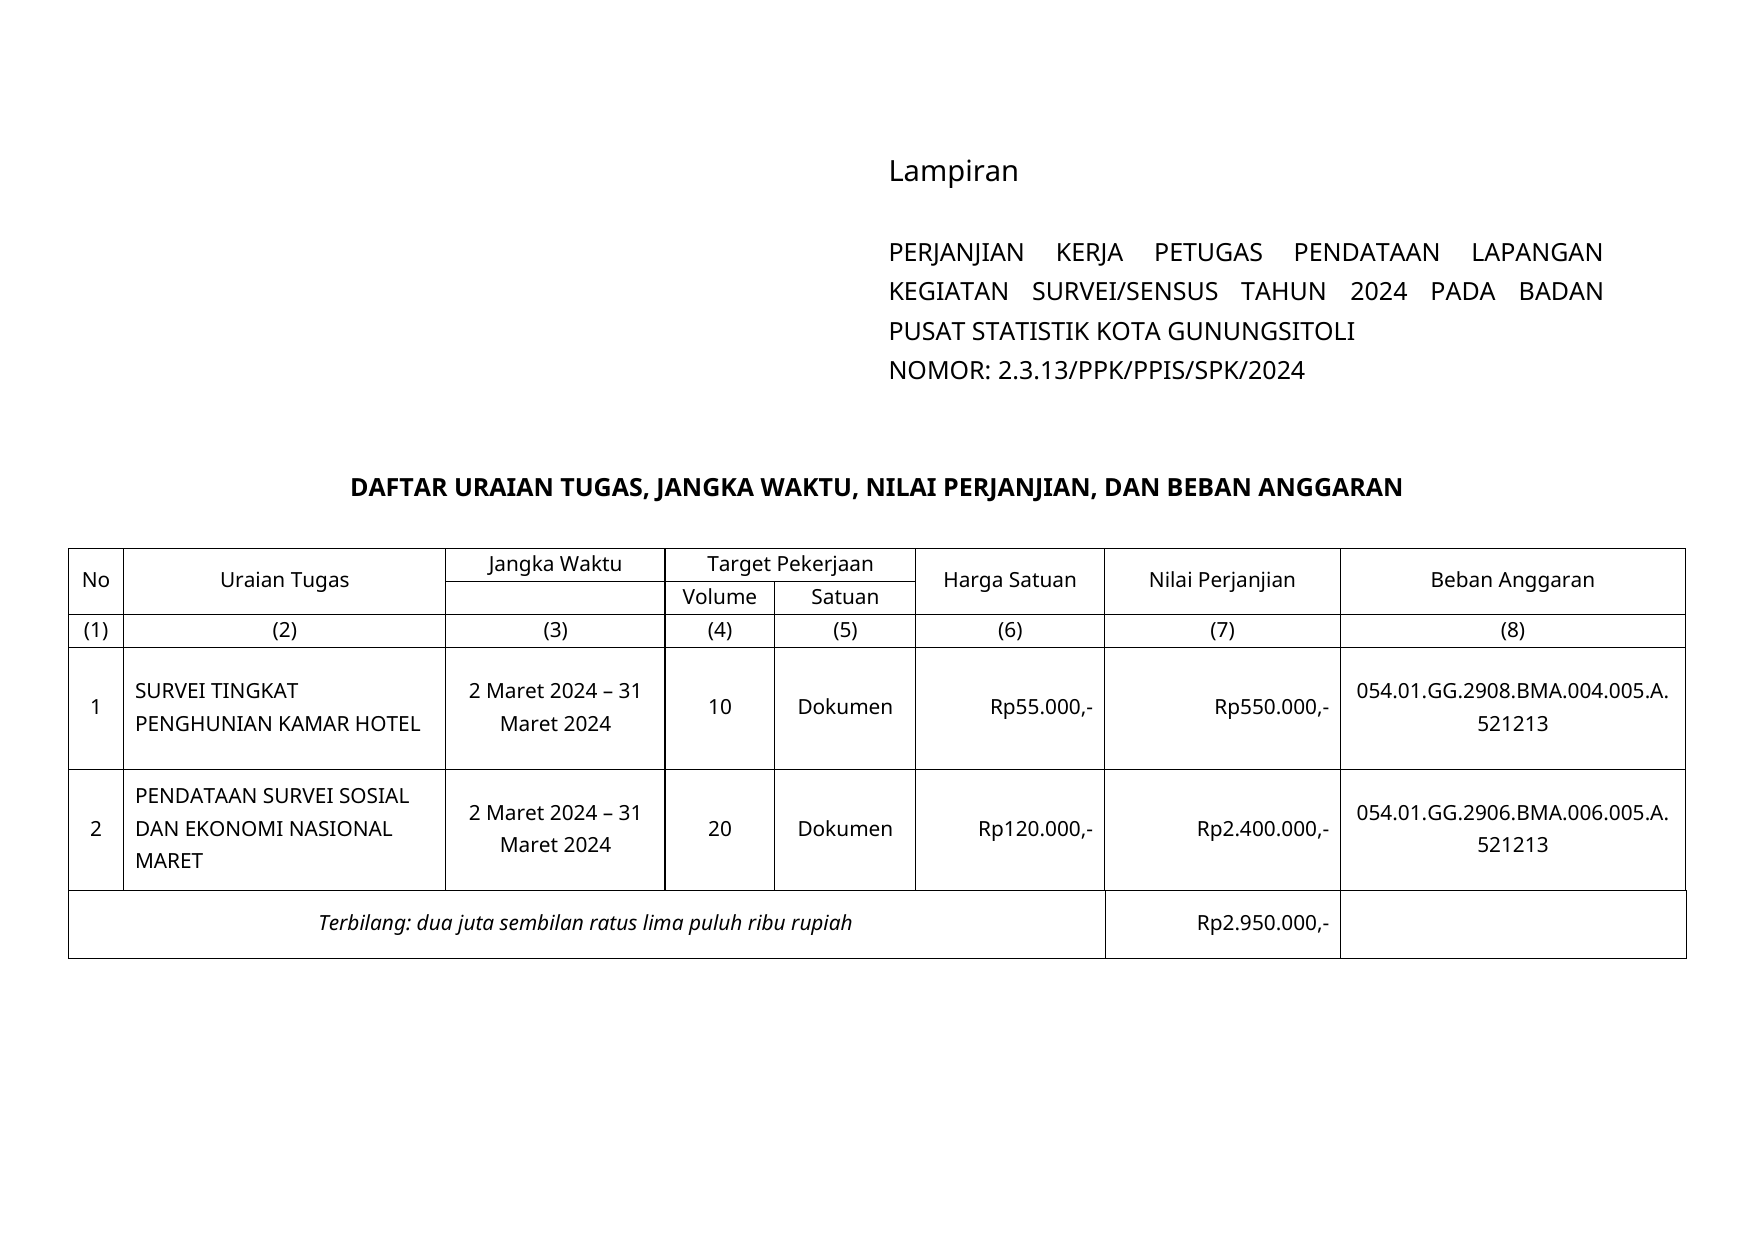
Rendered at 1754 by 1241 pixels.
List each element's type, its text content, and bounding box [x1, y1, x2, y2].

table_header Harga Satuan [916, 549, 1104, 614]
table_cell 2 Maret 2024 – 31 Maret 2024 [446, 648, 664, 769]
table_cell (4) [666, 615, 774, 647]
table_cell (6) [916, 615, 1104, 647]
table_header Beban Anggaran [1341, 549, 1685, 614]
table_cell (8) [1341, 615, 1685, 647]
text Lampiran [888, 150, 1604, 190]
table_cell Dokumen [775, 648, 915, 769]
table_cell 2 Maret 2024 – 31 Maret 2024 [446, 770, 664, 890]
table_cell (7) [1105, 615, 1340, 647]
table_header No [69, 549, 123, 614]
table_cell [1341, 891, 1686, 958]
table_cell Rp120.000,- [916, 770, 1104, 890]
table_cell [446, 582, 664, 614]
table_header Jangka Waktu [446, 549, 664, 581]
table_cell 10 [666, 648, 774, 769]
table_cell Rp55.000,- [916, 648, 1104, 769]
table_cell 054.01.GG.2906.BMA.006.005.A.521213 [1341, 770, 1685, 890]
text DAFTAR URAIAN TUGAS, JANGKA WAKTU, NILAI PERJANJIAN, DAN BEBAN ANGGARAN [150, 470, 1604, 504]
text PERJANJIAN KERJA PETUGAS PENDATAAN LAPANGAN KEGIATAN SURVEI/SENSUS TAHUN 2024 PADA BADAN PUSAT STATISTIK KOTA GUNUNGSITOLI [888, 235, 1604, 347]
table_cell (3) [446, 615, 664, 647]
table_cell 054.01.GG.2908.BMA.004.005.A.521213 [1341, 648, 1685, 769]
table_cell Satuan [775, 582, 915, 614]
table_header Nilai Perjanjian [1105, 549, 1340, 614]
table_header Target Pekerjaan [666, 549, 915, 581]
table_cell Rp550.000,- [1105, 648, 1340, 769]
text NOMOR: 2.3.13/PPK/PPIS/SPK/2024 [888, 352, 1604, 386]
table_cell 20 [666, 770, 774, 890]
table_header Uraian Tugas [124, 549, 445, 614]
table_cell Rp2.400.000,- [1105, 770, 1340, 890]
table_cell Rp2.950.000,- [1106, 891, 1340, 958]
table_cell Terbilang: dua juta sembilan ratus lima puluh ribu rupiah [69, 891, 1105, 958]
table_cell Dokumen [775, 770, 915, 890]
table_cell Volume [666, 582, 774, 614]
table_cell (1) [69, 615, 123, 647]
table_cell 2 [69, 770, 123, 890]
table_cell (5) [775, 615, 915, 647]
table_cell 1 [69, 648, 123, 769]
table_cell SURVEI TINGKAT PENGHUNIAN KAMAR HOTEL [124, 648, 445, 769]
table_cell PENDATAAN SURVEI SOSIAL DAN EKONOMI NASIONAL MARET [124, 770, 445, 890]
table_cell (2) [124, 615, 445, 647]
